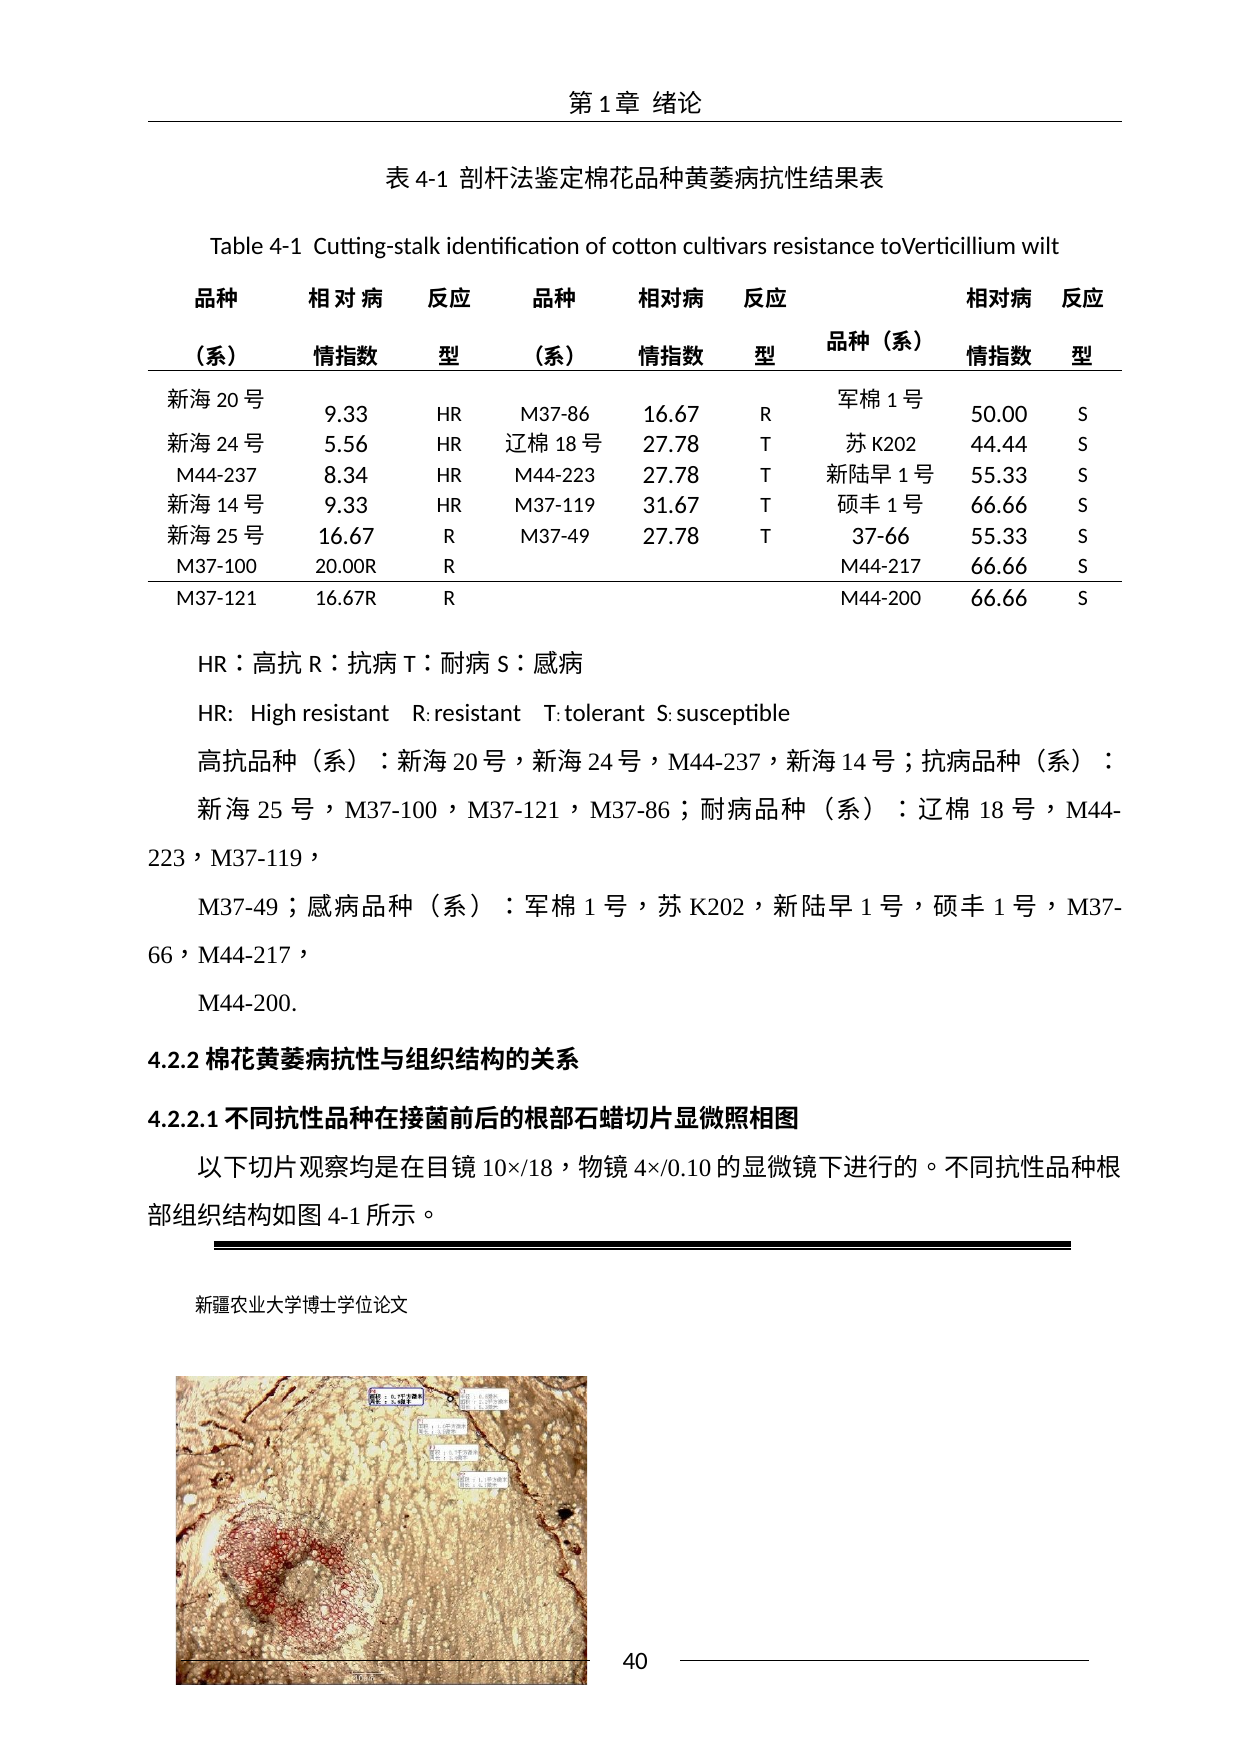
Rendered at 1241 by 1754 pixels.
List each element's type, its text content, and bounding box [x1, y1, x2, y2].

text 以下切片观察均是在目镜10×/18，物镜4×/0.10的显微镜下进行的。不同抗性品种根部组织结构如图4-1所示。 [148, 1134, 1122, 1231]
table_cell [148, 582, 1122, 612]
text 新疆农业大学博士学位论文 [148, 1275, 1122, 1318]
text 高抗品种（系）：新海20号，新海24号，M44-237，新海14号；抗病品种（系）： [148, 728, 1122, 776]
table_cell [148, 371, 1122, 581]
text M44-200. [148, 969, 1122, 1018]
picture [616, 1376, 1020, 1685]
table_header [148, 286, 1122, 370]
subtitle 4.2.2.1 不同抗性品种在接菌前后的根部石蜡切片显微照相图 [148, 1100, 1122, 1134]
picture [175, 1376, 588, 1685]
text HR: High resistant R: resistant T: tolerant S: susceptible [148, 679, 1122, 728]
text HR：高抗 R：抗病 T：耐病 S：感病 [148, 631, 1122, 679]
text 新海25号，M37-100，M37-121，M37-86；耐病品种（系）：辽棉18号，M44-223，M37-119， [148, 776, 1122, 873]
text Table 4-1 Cutting-stalk identification of cotton cultivars resistance toVerticillium wilt [148, 228, 1122, 261]
text 表4-1 剖杆法鉴定棉花品种黄萎病抗性结果表 [148, 161, 1122, 195]
text M37-49；感病品种（系）：军棉1号，苏K202，新陆早1号，硕丰1号，M37-66，M44-217， [148, 873, 1122, 969]
subtitle 4.2.2 棉花黄萎病抗性与组织结构的关系 [148, 1042, 1122, 1076]
